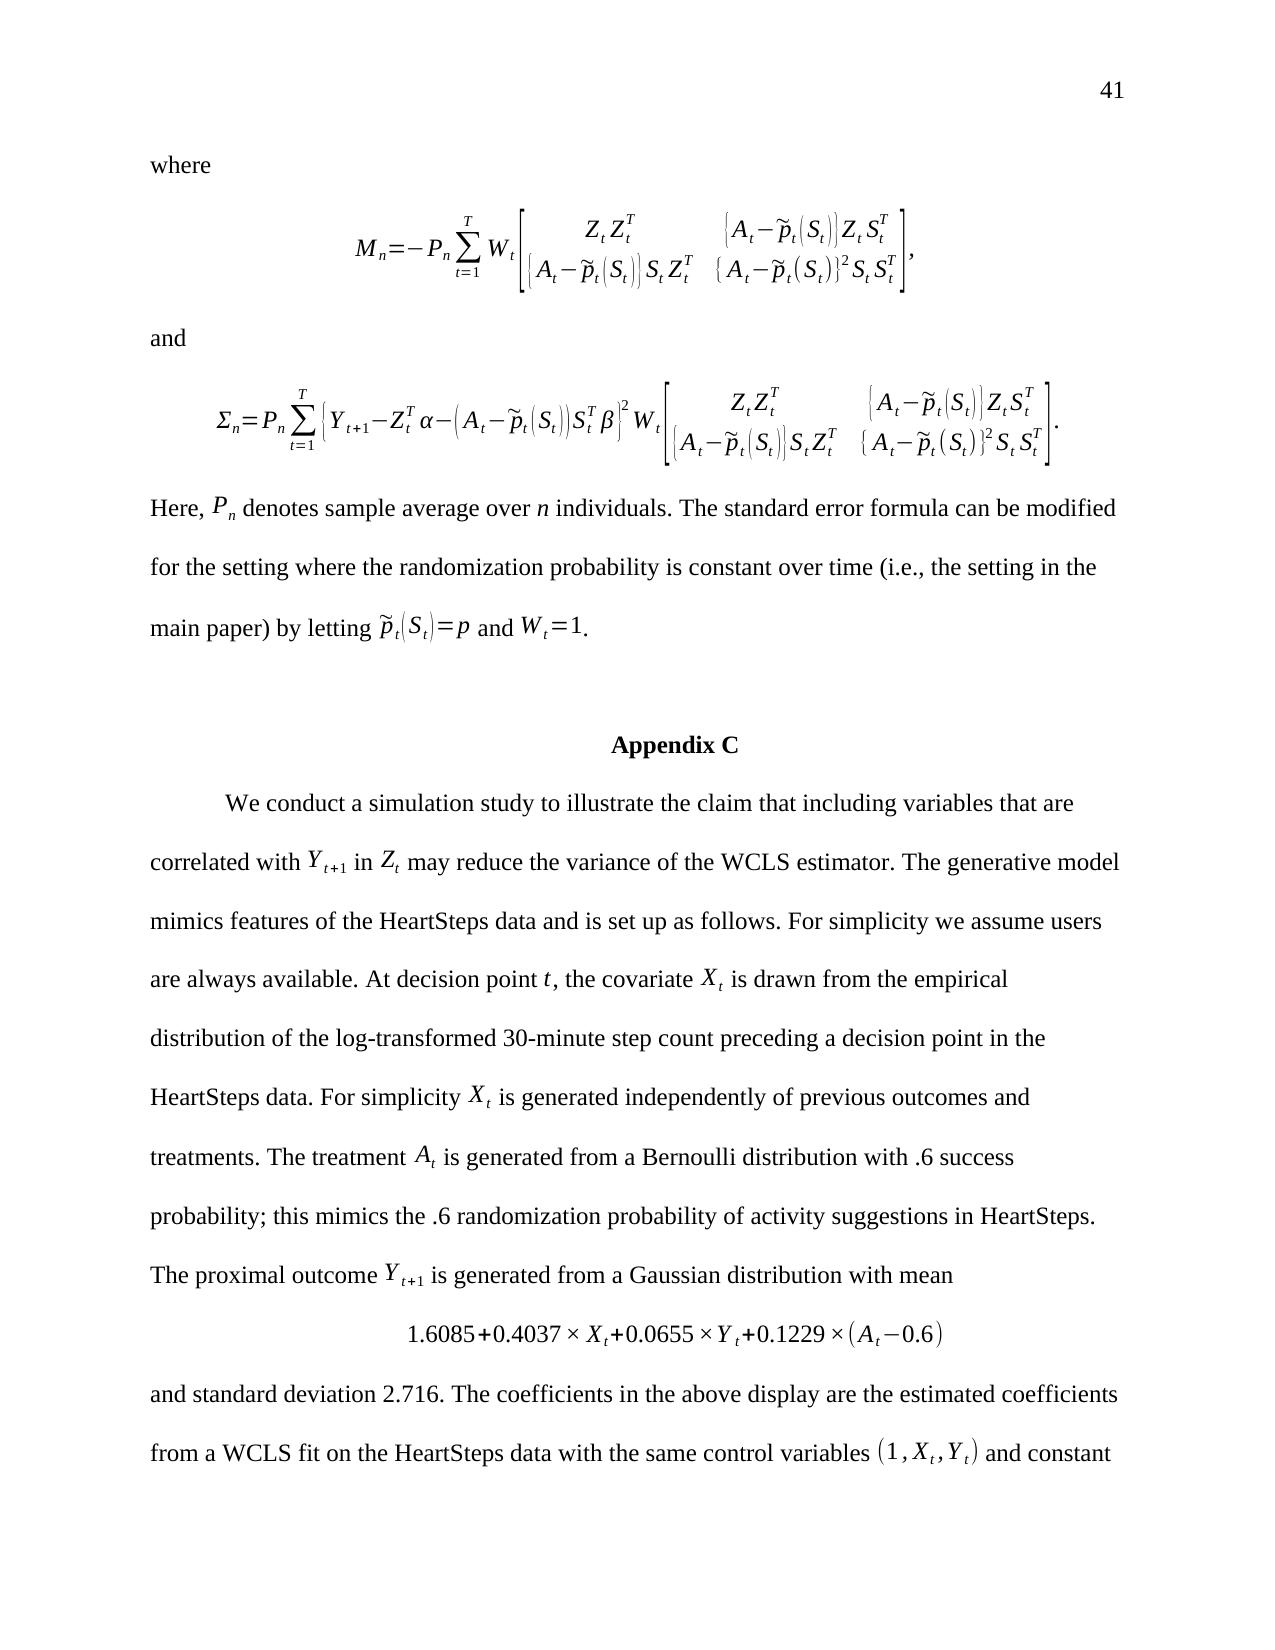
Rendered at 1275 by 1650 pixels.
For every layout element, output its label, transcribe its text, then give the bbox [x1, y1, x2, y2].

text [150, 1379, 1125, 1468]
text and [150, 323, 1125, 352]
text Here, denotes sample average over n individuals. The standard error formula can be modified for the setting where the randomization probability is constant over time (i.e., the setting in the main paper) by letting and . [150, 492, 1125, 644]
text Appendix C [150, 731, 1125, 759]
text where [150, 150, 1125, 179]
text We conduct a simulation study to illustrate the claim that including variables that are correlated with in may reduce the variance of the WCLS estimator. The generative model mimics features of the HeartSteps data and is set up as follows. For simplicity we assume users are always available. At decision point , the covariate is drawn from the empirical distribution of the log-transformed 30-minute step count preceding a decision point in the HeartSteps data. For simplicity is generated independently of previous outcomes and treatments. The treatment is generated from a Bernoulli distribution with .6 success probability; this mimics the .6 randomization probability of activity suggestions in HeartSteps. The proximal outcome is generated from a Gaussian distribution with mean [150, 788, 1125, 1290]
